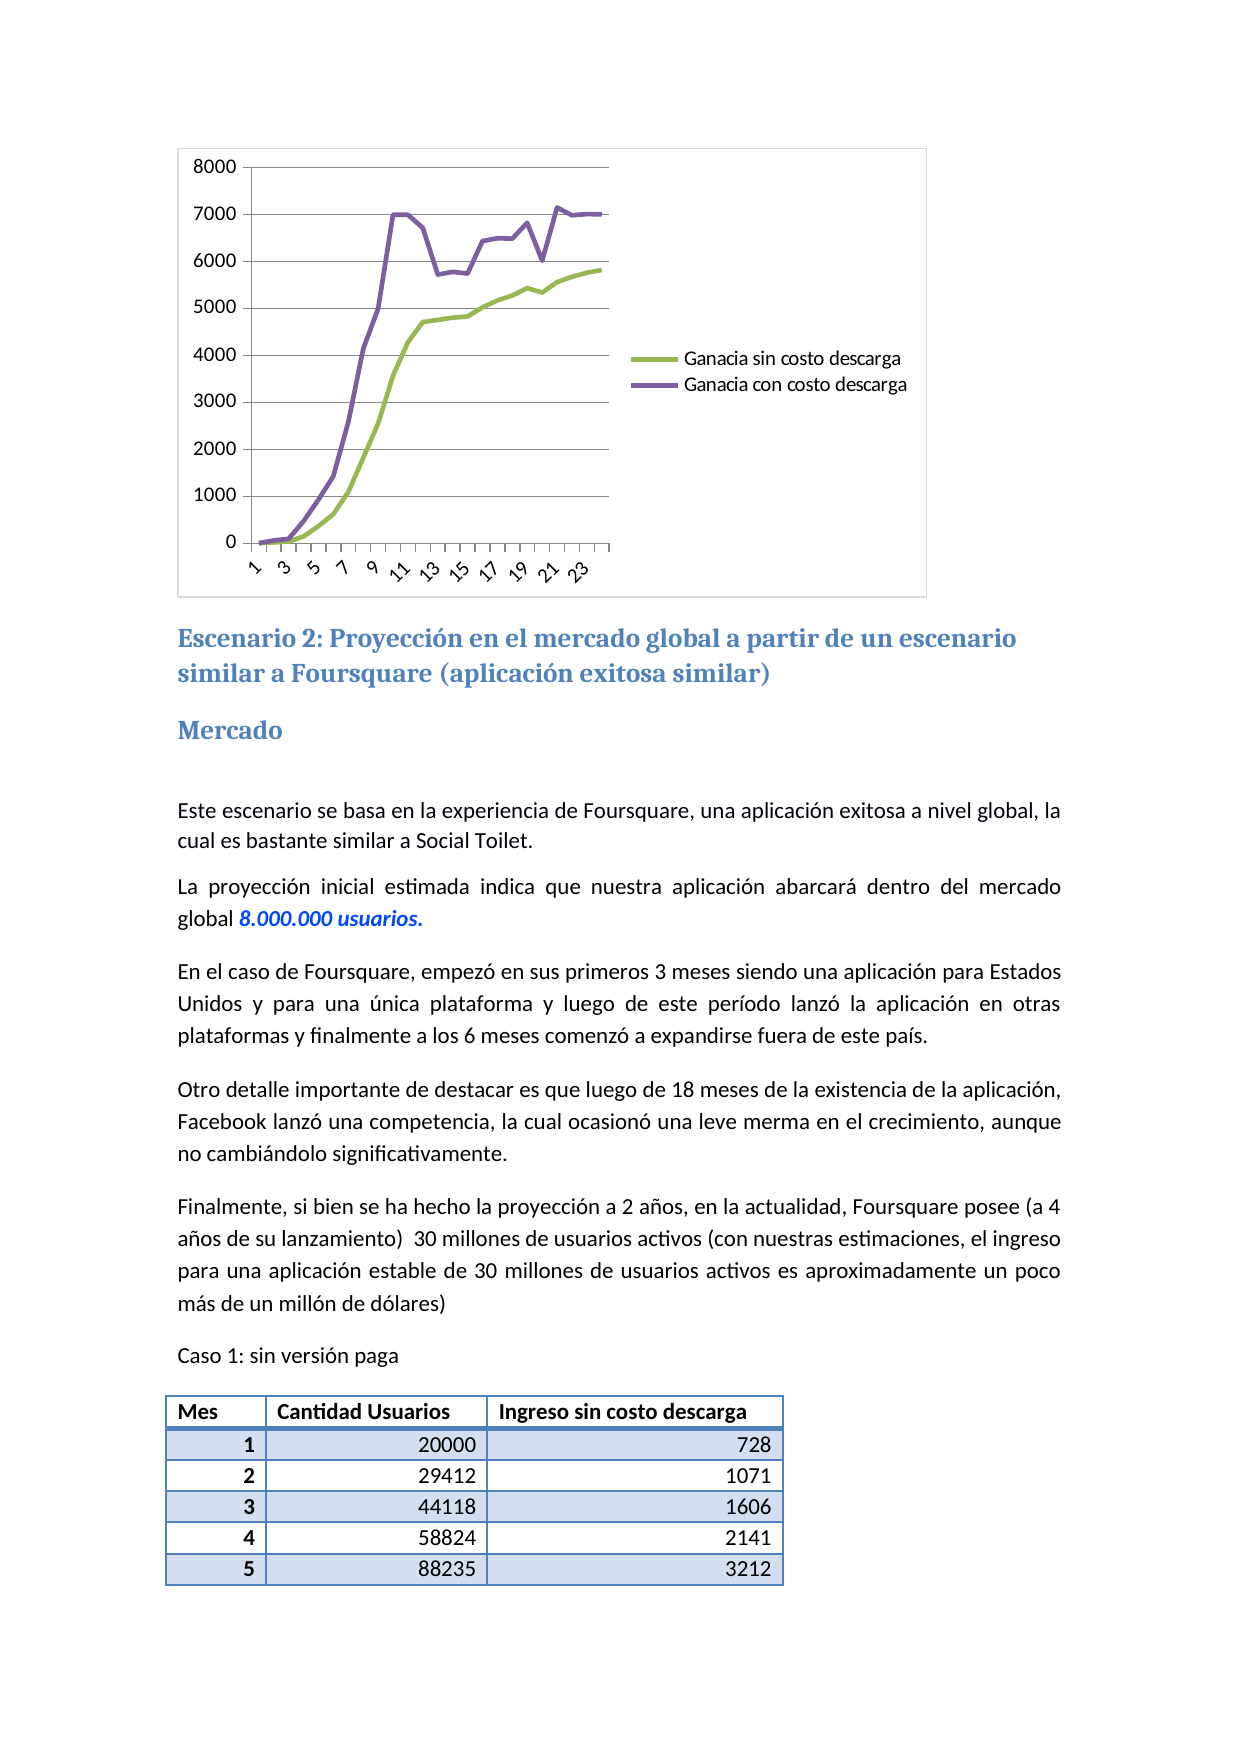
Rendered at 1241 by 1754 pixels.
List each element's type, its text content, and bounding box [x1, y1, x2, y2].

text La proyección inicial estimada indica que nuestra aplicación abarcará dentro del mercado global 8.000.000 usuarios. [177, 872, 1063, 932]
table_cell 2141 [488, 1523, 782, 1552]
table_cell 44118 [267, 1492, 486, 1521]
subtitle Escenario 2: Proyección en el mercado global a partir de un escenario similar a Foursquare (aplicación exitosa similar) [177, 623, 1063, 689]
table_cell 728 [488, 1431, 782, 1459]
text Caso 1: sin versión paga [177, 1342, 1063, 1370]
table_header Mes [167, 1397, 265, 1426]
text En el caso de Foursquare, empezó en sus primeros 3 meses siendo una aplicación para Estados Unidos y para una única plataforma y luego de este período lanzó la aplicación en otras plataformas y finalmente a los 6 meses comenzó a expandirse fuera de este país. [177, 957, 1063, 1050]
subtitle Mercado [177, 715, 1063, 746]
table_cell 29412 [267, 1461, 486, 1490]
text Este escenario se basa en la experiencia de Foursquare, una aplicación exitosa a nivel global, la cual es bastante similar a Social Toilet. [177, 797, 1063, 854]
text Finalmente, si bien se ha hecho la proyección a 2 años, en la actualidad, Foursquare posee (a 4 años de su lanzamiento) 30 millones de usuarios activos (con nuestras estimaciones, el ingreso para una aplicación estable de 30 millones de usuarios activos es aproximadamente un poco más de un millón de dólares) [177, 1192, 1063, 1317]
table_cell 58824 [267, 1523, 486, 1552]
table_header Ingreso sin costo descarga [488, 1397, 782, 1426]
table_cell 20000 [267, 1431, 486, 1459]
table_cell 1071 [488, 1461, 782, 1490]
text Otro detalle importante de destacar es que luego de 18 meses de la existencia de la aplicación, Facebook lanzó una competencia, la cual ocasionó una leve merma en el crecimiento, aunque no cambiándolo significativamente. [177, 1075, 1063, 1167]
table_cell 5 [167, 1555, 265, 1584]
table_cell 3 [167, 1492, 265, 1521]
table_cell 2 [167, 1461, 265, 1490]
table_cell 4 [167, 1523, 265, 1552]
table_cell 3212 [488, 1555, 782, 1584]
table_cell 1 [167, 1431, 265, 1459]
table_header Cantidad Usuarios [267, 1397, 486, 1426]
table_cell 88235 [267, 1555, 486, 1584]
table_cell 1606 [488, 1492, 782, 1521]
